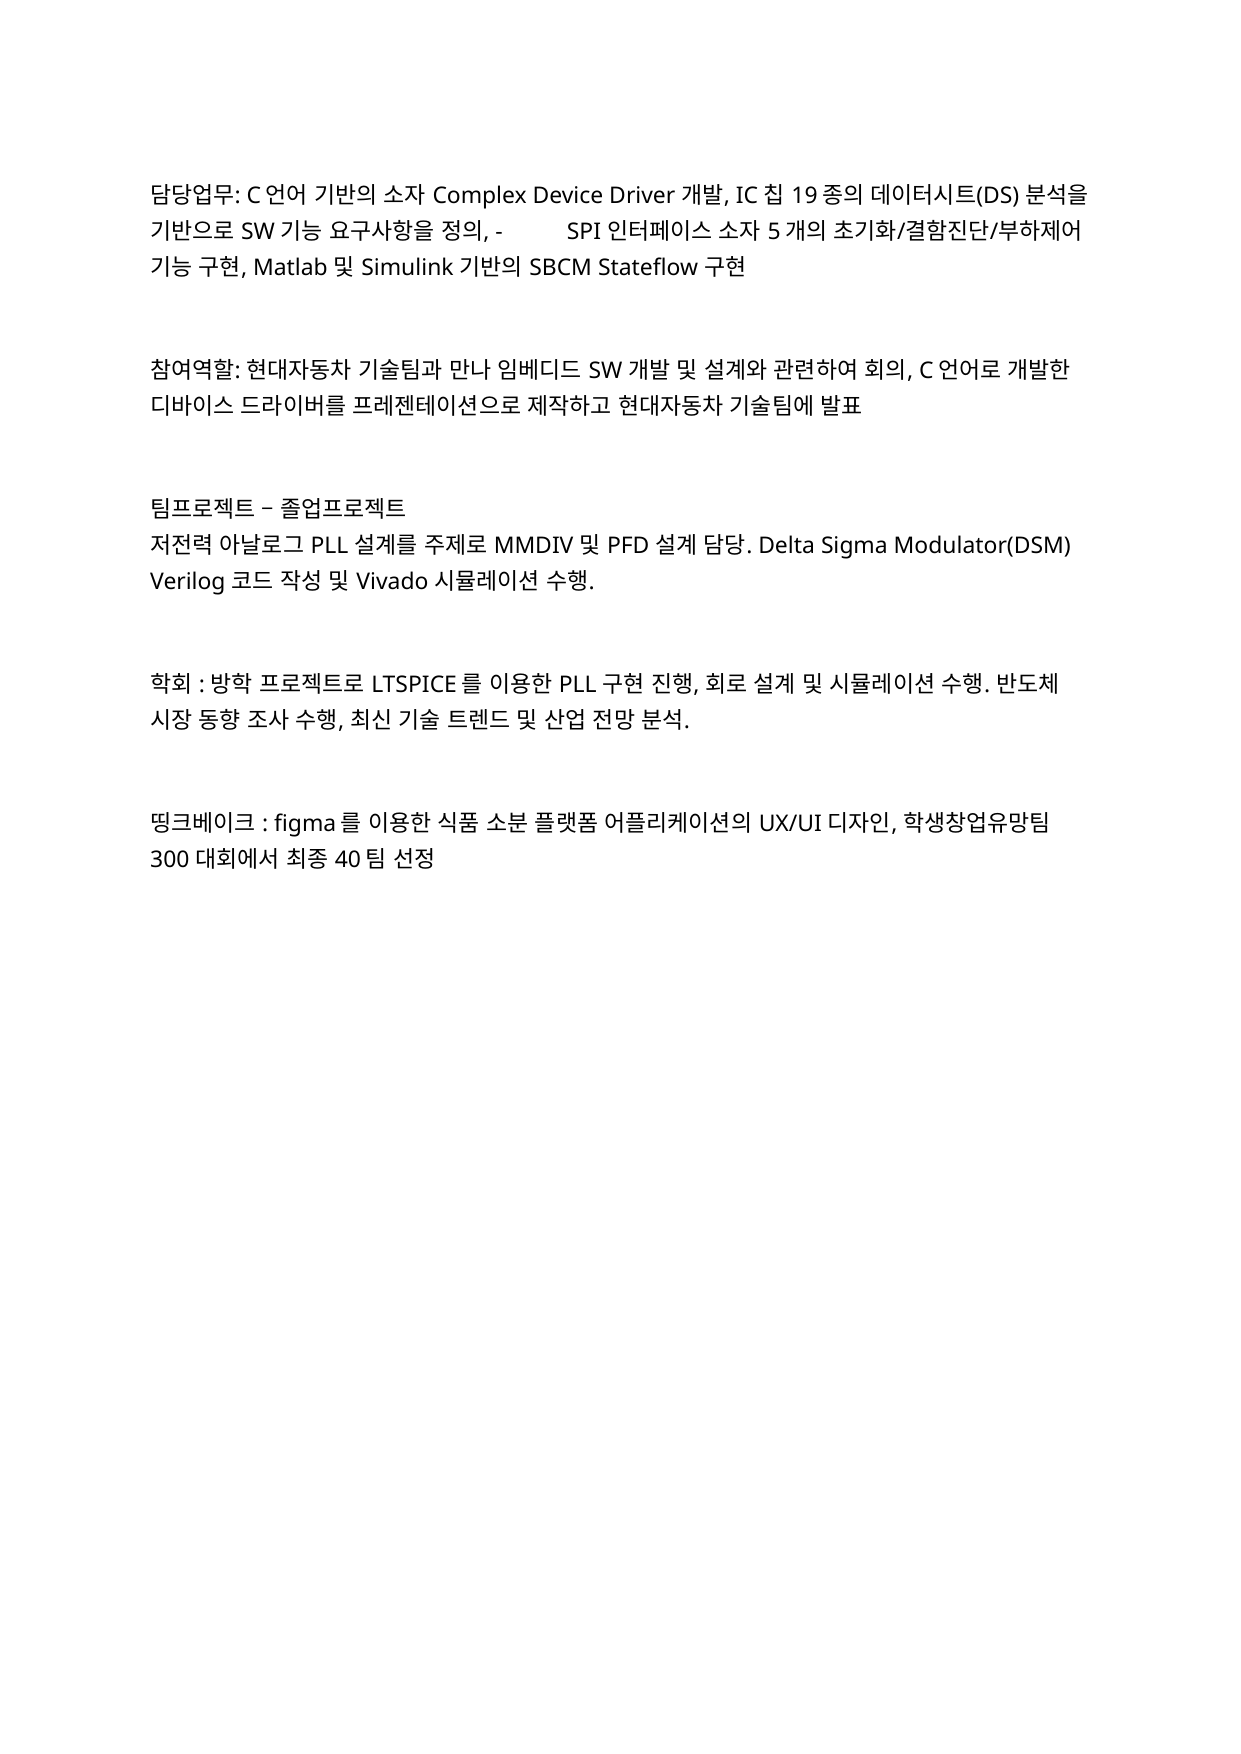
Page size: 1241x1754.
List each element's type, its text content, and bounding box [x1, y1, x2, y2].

text 띵크베이크 : figma를 이용한 식품 소분 플랫폼 어플리케이션의 UX/UI 디자인, 학생창업유망팀 300 대회에서 최종 40팀 선정 [150, 805, 1090, 874]
text 팀프로젝트 – 졸업프로젝트 저전력 아날로그 PLL 설계를 주제로 MMDIV 및 PFD 설계 담당. Delta Sigma Modulator(DSM) Verilog 코드 작성 및 Vivado 시뮬레이션 수행. [150, 491, 1090, 596]
text 참여역할: 현대자동차 기술팀과 만나 임베디드 SW 개발 및 설계와 관련하여 회의, C언어로 개발한 디바이스 드라이버를 프레젠테이션으로 제작하고 현대자동차 기술팀에 발표 [150, 352, 1090, 421]
text 담당업무: C언어 기반의 소자 Complex Device Driver 개발, IC 칩 19종의 데이터시트(DS) 분석을 기반으로 SW 기능 요구사항을 정의, - SPI 인터페이스 소자 5개의 초기화/결함진단/부하제어 기능 구현, Matlab 및 Simulink 기반의 SBCM Stateflow 구현 [150, 177, 1090, 282]
text 학회 : 방학 프로젝트로 LTSPICE를 이용한 PLL 구현 진행, 회로 설계 및 시뮬레이션 수행. 반도체 시장 동향 조사 수행, 최신 기술 트렌드 및 산업 전망 분석. [150, 666, 1090, 735]
